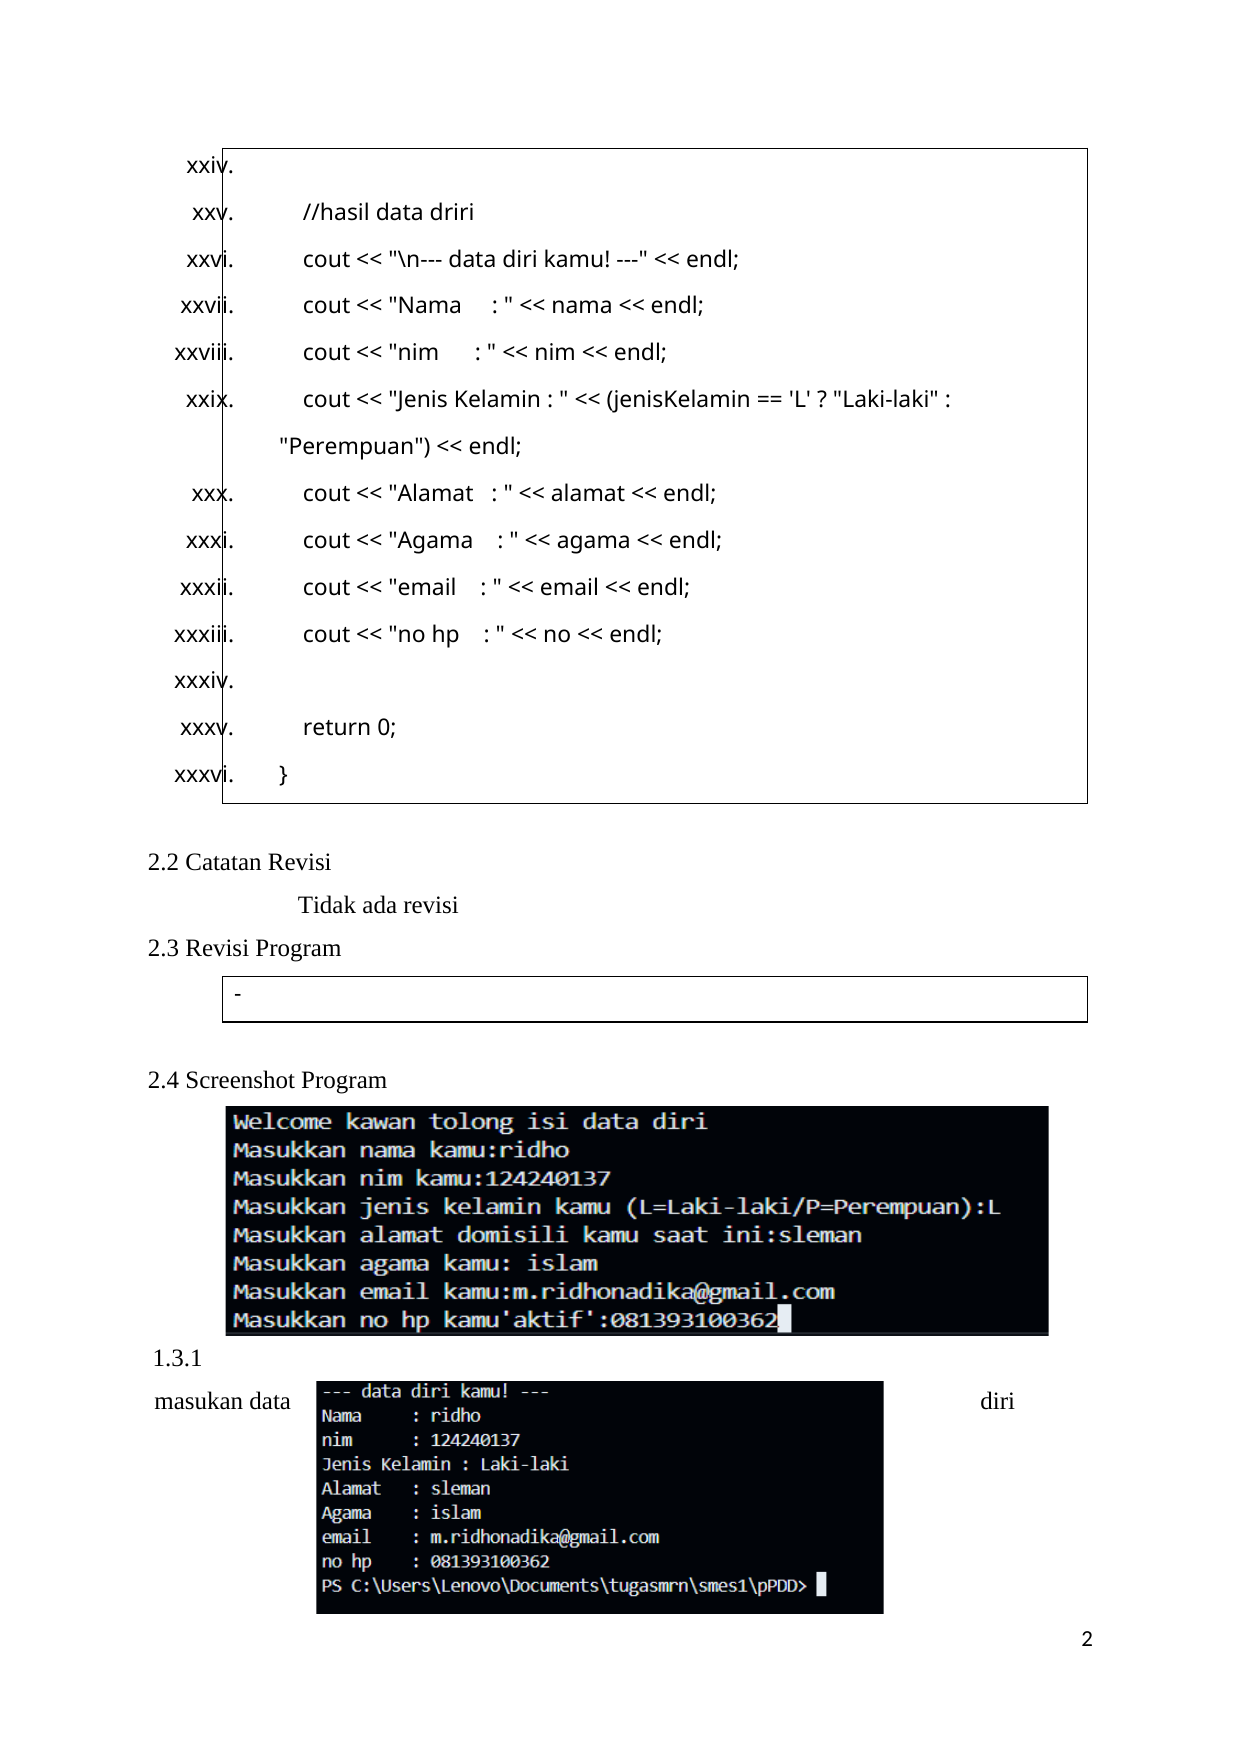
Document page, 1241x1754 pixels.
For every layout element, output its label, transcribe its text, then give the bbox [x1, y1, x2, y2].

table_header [223, 149, 1087, 802]
picture [315, 1381, 884, 1613]
subtitle Catatan Revisi [148, 847, 1092, 875]
text Tidak ada revisi [298, 890, 1092, 918]
subtitle Screenshot Program [148, 1066, 1092, 1094]
subtitle Revisi Program [148, 933, 1092, 962]
table_header - [223, 977, 1087, 1021]
picture [223, 1106, 1049, 1334]
text 1.3.1 masukan data diri [148, 1343, 1092, 1415]
